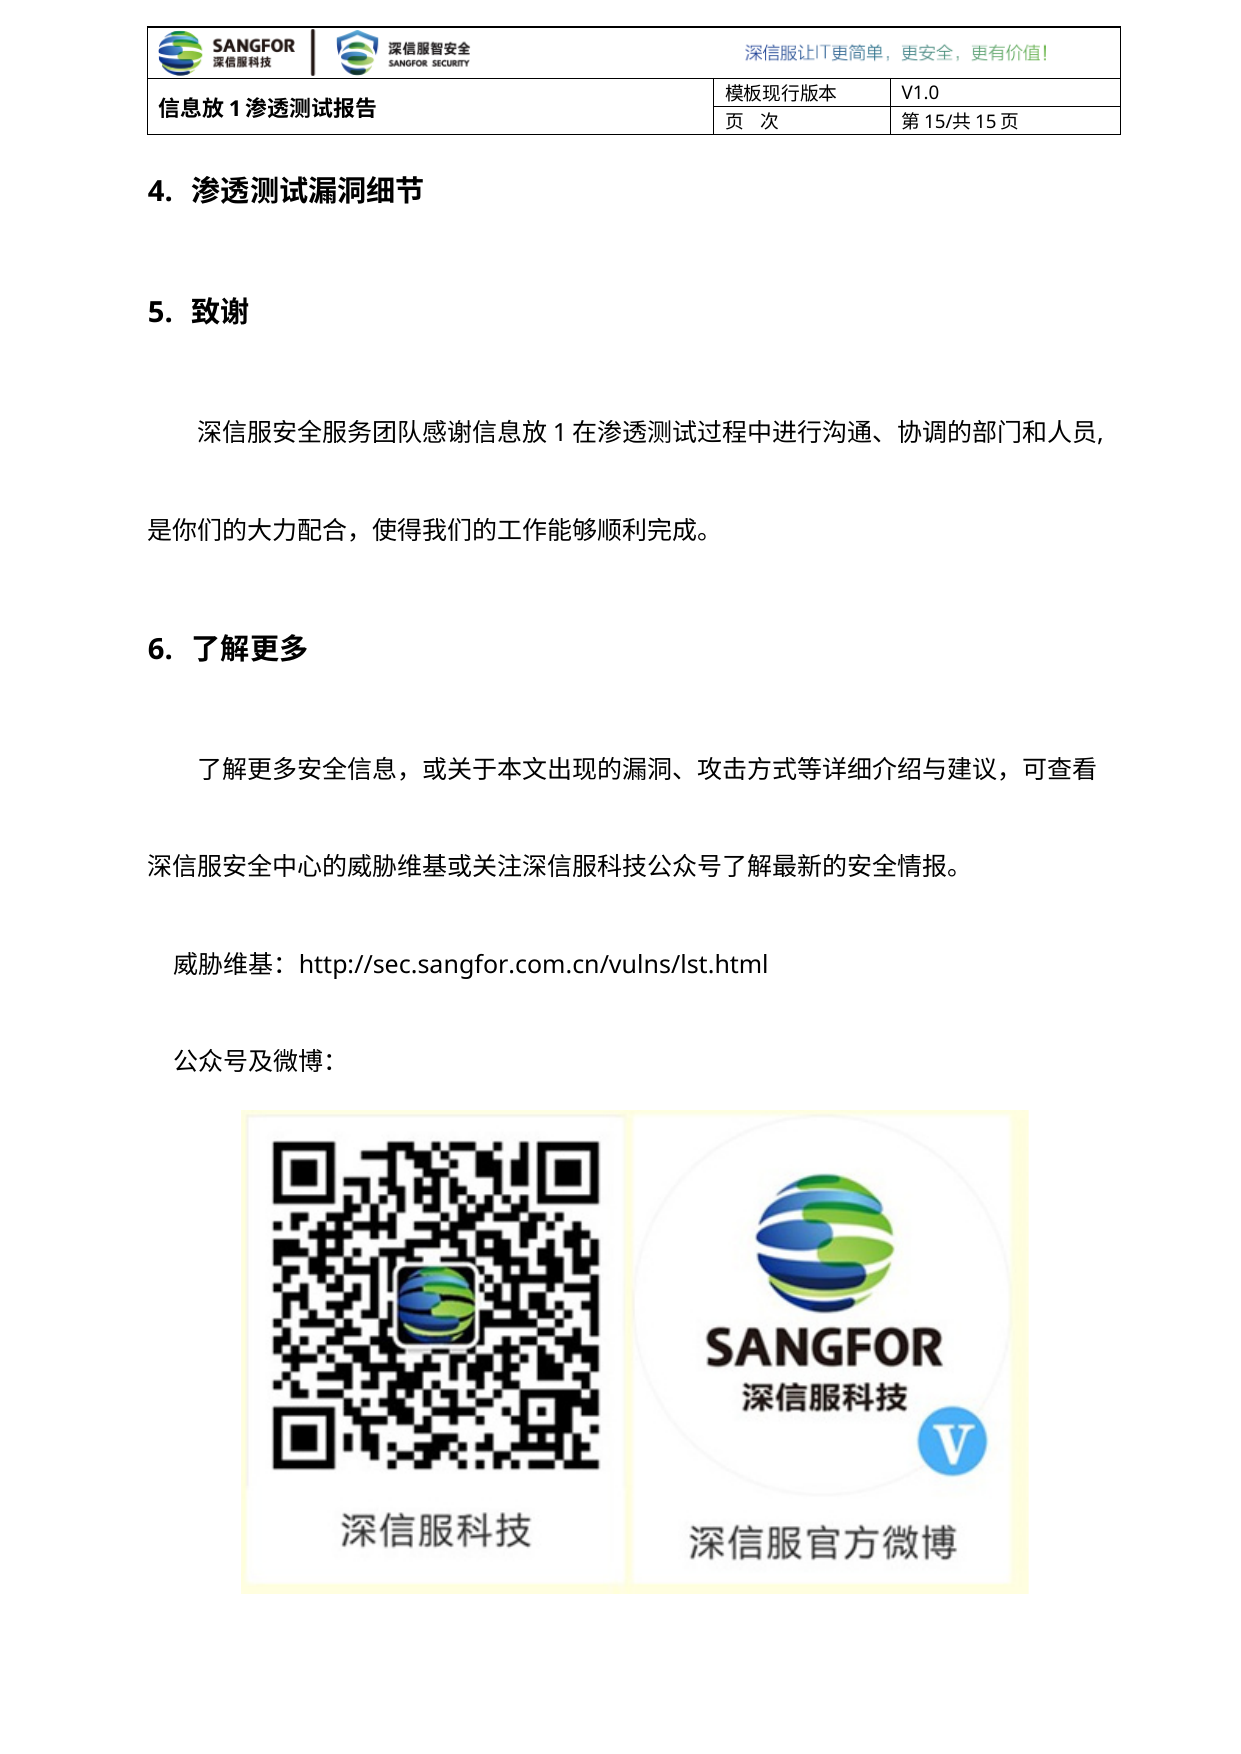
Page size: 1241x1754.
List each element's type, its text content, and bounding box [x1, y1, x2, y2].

text 了解更多安全信息，或关于本文出现的漏洞、攻击方式等详细介绍与建议，可查看深信服安全中心的威胁维基或关注深信服科技公众号了解最新的安全情报。 威胁维基：http://sec.sangfor.com.cn/vulns/lst.html 公众号及微博： [148, 735, 1122, 1092]
text 深信服安全服务团队感谢信息放1在渗透测试过程中进行沟通、协调的部门和人员,是你们的大力配合，使得我们的工作能够顺利完成。 [148, 398, 1122, 561]
text 了解更多 [148, 614, 1122, 679]
picture [241, 1110, 1029, 1594]
picture [158, 28, 1047, 77]
text 渗透测试漏洞细节 [148, 156, 1122, 221]
text 致谢 [148, 278, 1122, 343]
